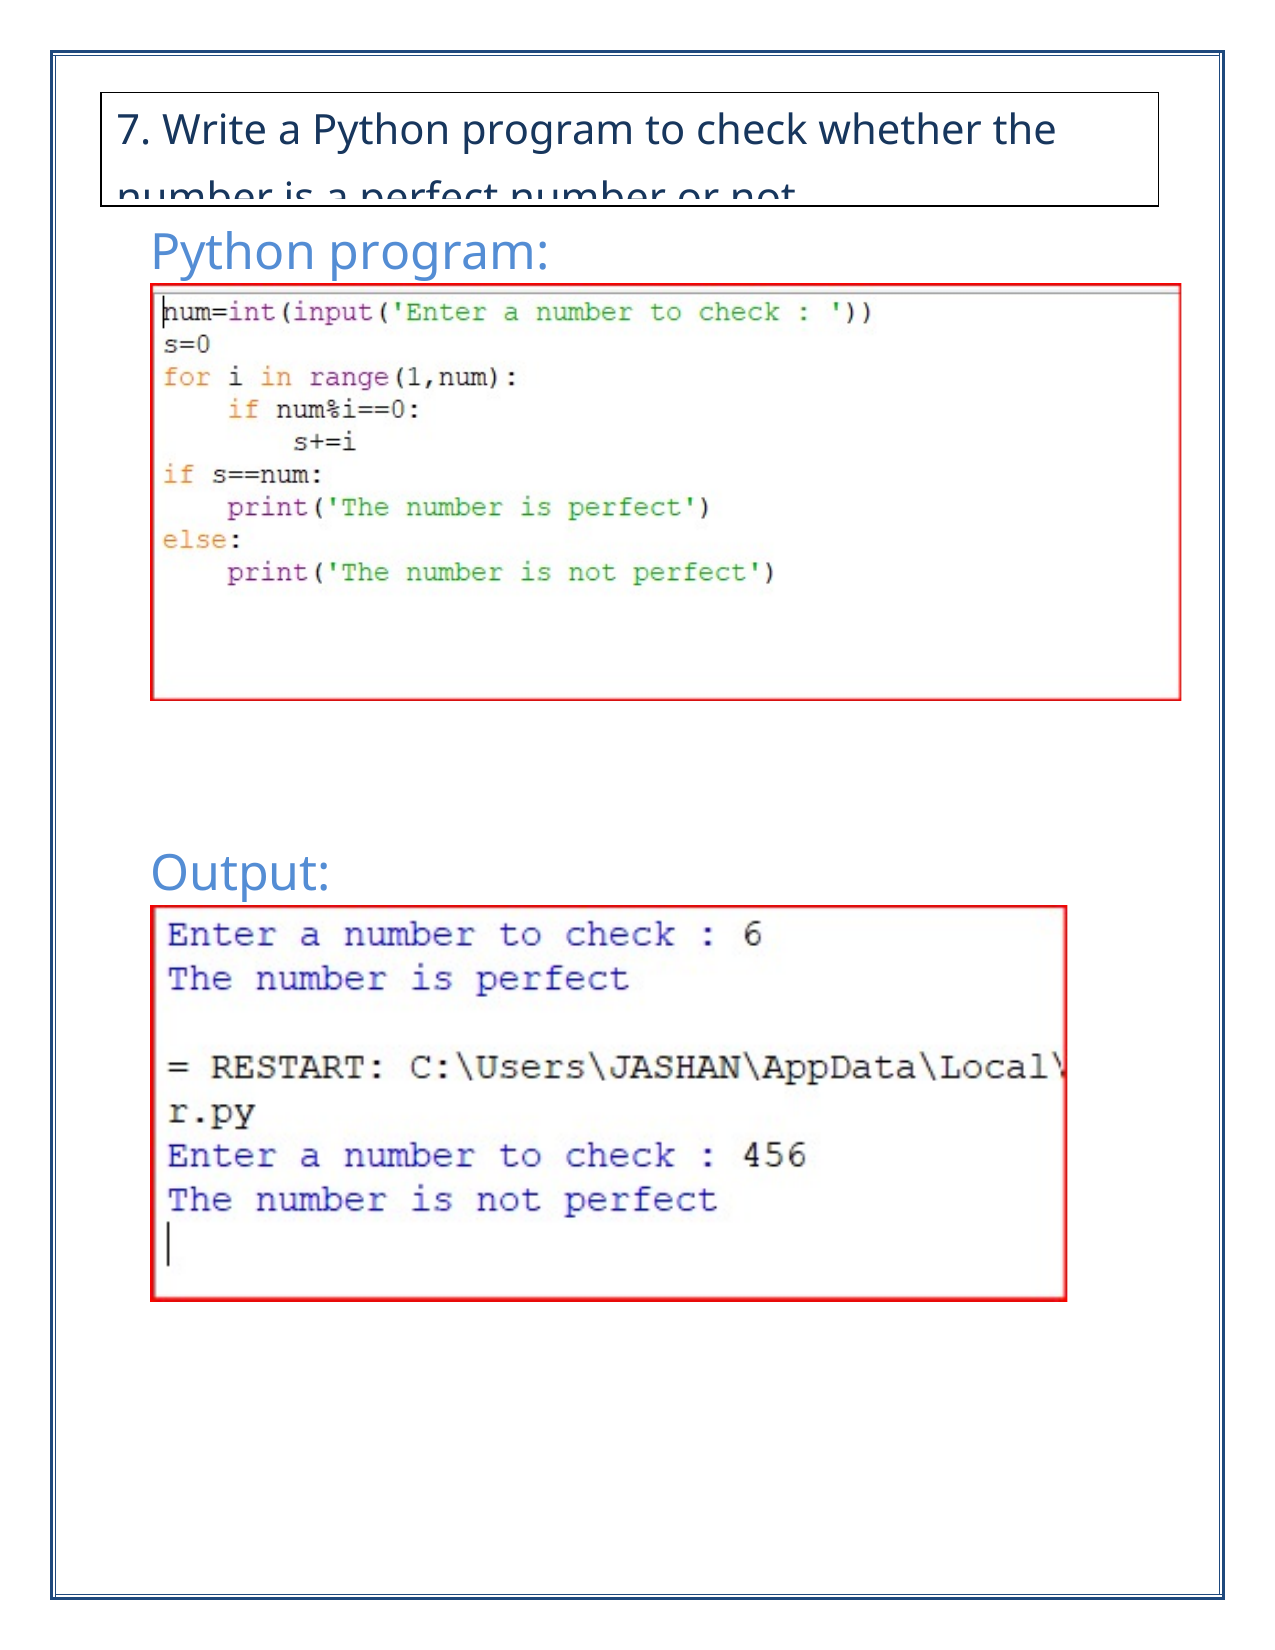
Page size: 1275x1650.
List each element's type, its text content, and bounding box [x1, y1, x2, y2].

text Python program: [150, 207, 1125, 283]
text Output: [150, 837, 1125, 905]
picture [150, 283, 1182, 701]
picture [150, 905, 1068, 1302]
